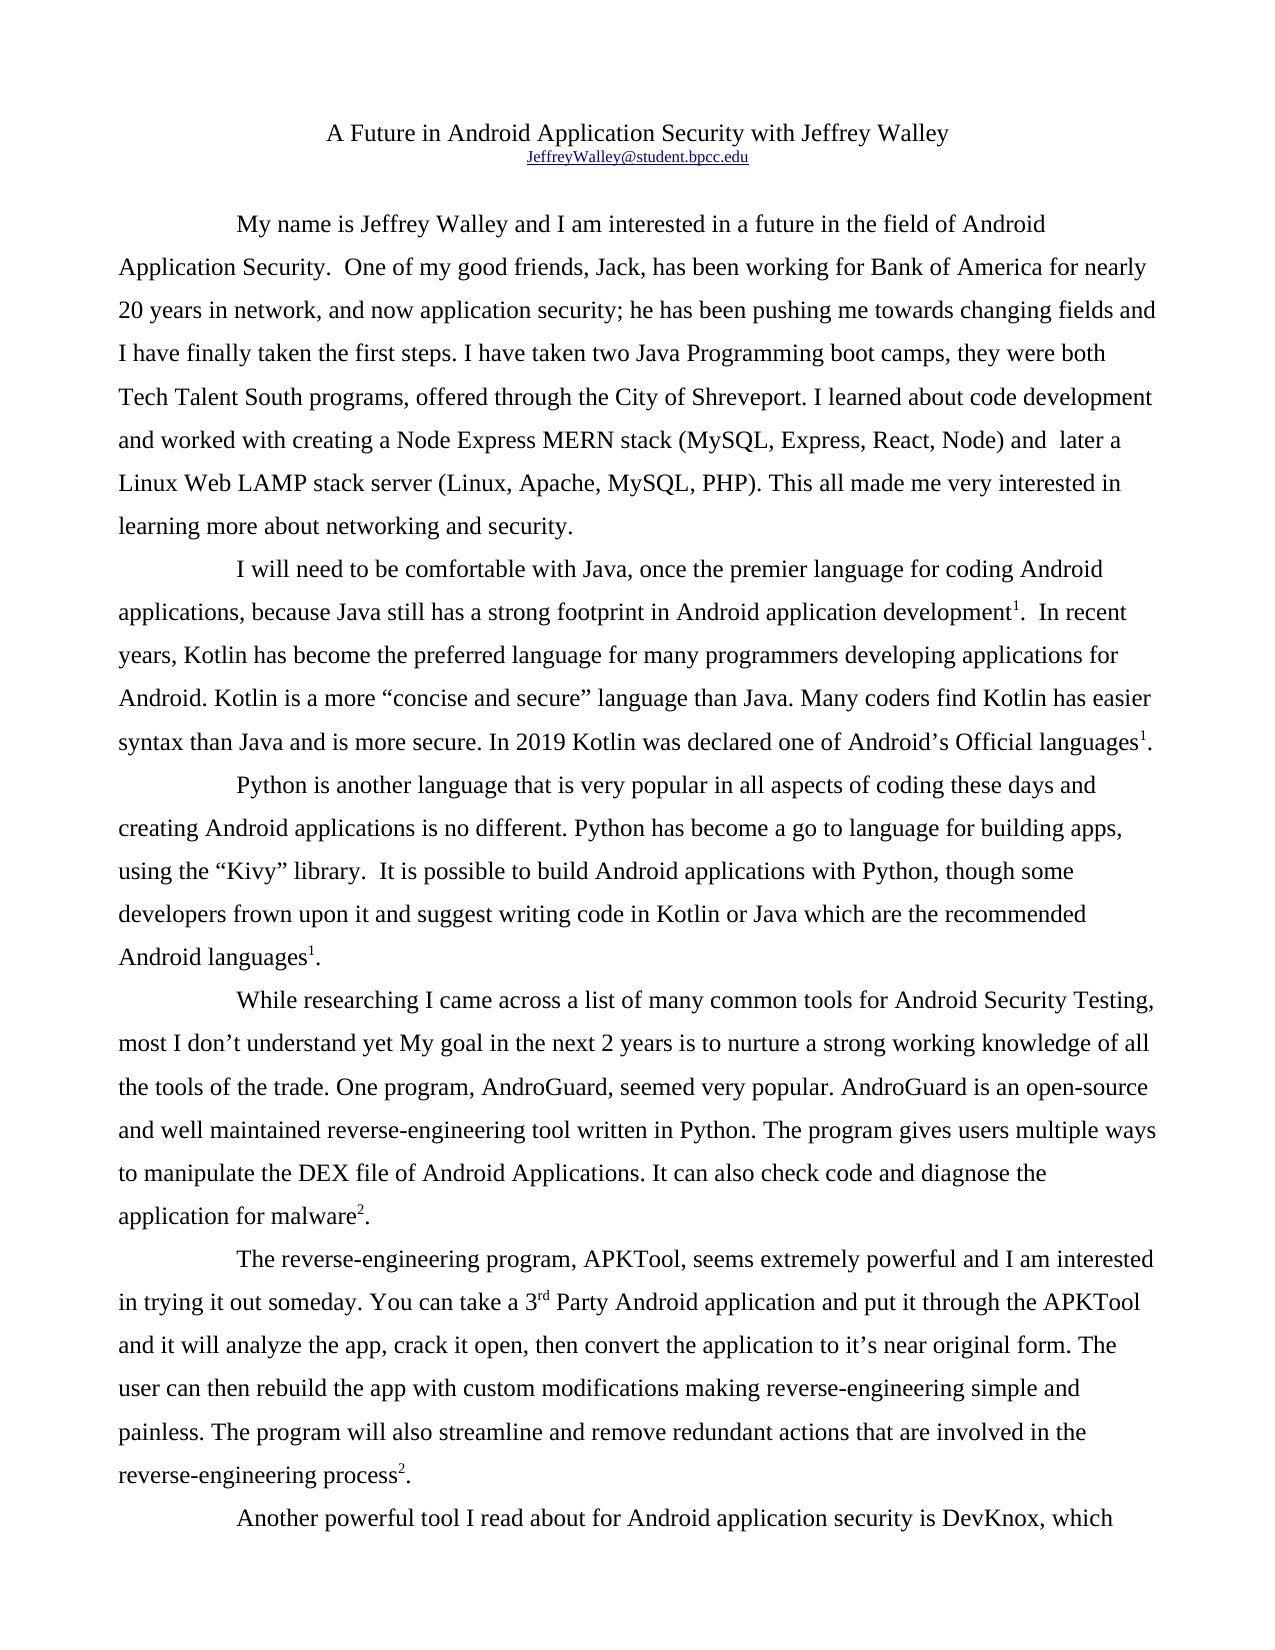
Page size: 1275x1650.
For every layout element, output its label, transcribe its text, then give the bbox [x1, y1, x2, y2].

text A Future in Android Application Security with Jeffrey Walley [118, 118, 1157, 147]
text The reverse-engineering program, APKTool, seems extremely powerful and I am interested in trying it out someday. You can take a 3rd Party Android application and put it through the APKTool and it will analyze the app, crack it open, then convert the application to it’s near original form. The user can then rebuild the app with custom modifications making reverse-engineering simple and painless. The program will also streamline and remove redundant actions that are involved in the reverse-engineering process2. [118, 1244, 1157, 1488]
text JeffreyWalley@student.bpcc.edu [118, 147, 1157, 166]
text I will need to be comfortable with Java, once the premier language for coding Android applications, because Java still has a strong footprint in Android application development1. In recent years, Kotlin has become the preferred language for many programmers developing applications for Android. Kotlin is a more “concise and secure” language than Java. Many coders find Kotlin has easier syntax than Java and is more secure. In 2019 Kotlin was declared one of Android’s Official languages1. [118, 554, 1157, 755]
text While researching I came across a list of many common tools for Android Security Testing, most I don’t understand yet My goal in the next 2 years is to nurture a strong working knowledge of all the tools of the trade. One program, AndroGuard, seemed very popular. AndroGuard is an open-source and well maintained reverse-engineering tool written in Python. The program gives users multiple ways to manipulate the DEX file of Android Applications. It can also check code and diagnose the application for malware2. [118, 985, 1157, 1230]
text My name is Jeffrey Walley and I am interested in a future in the field of Android Application Security. One of my good friends, Jack, has been working for Bank of America for nearly 20 years in network, and now application security; he has been pushing me towards changing fields and I have finally taken the first steps. I have taken two Java Programming boot camps, they were both Tech Talent South programs, offered through the City of Shreveport. I learned about code development and worked with creating a Node Express MERN stack (MySQL, Express, React, Node) and later a Linux Web LAMP stack server (Linux, Apache, MySQL, PHP). This all made me very interested in learning more about networking and security. [118, 209, 1157, 540]
text Python is another language that is very popular in all aspects of coding these days and creating Android applications is no different. Python has become a go to language for building apps, using the “Kivy” library. It is possible to build Android applications with Python, though some developers frown upon it and suggest writing code in Kotlin or Java which are the recommended Android languages1. [118, 770, 1157, 971]
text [118, 1503, 1157, 1532]
